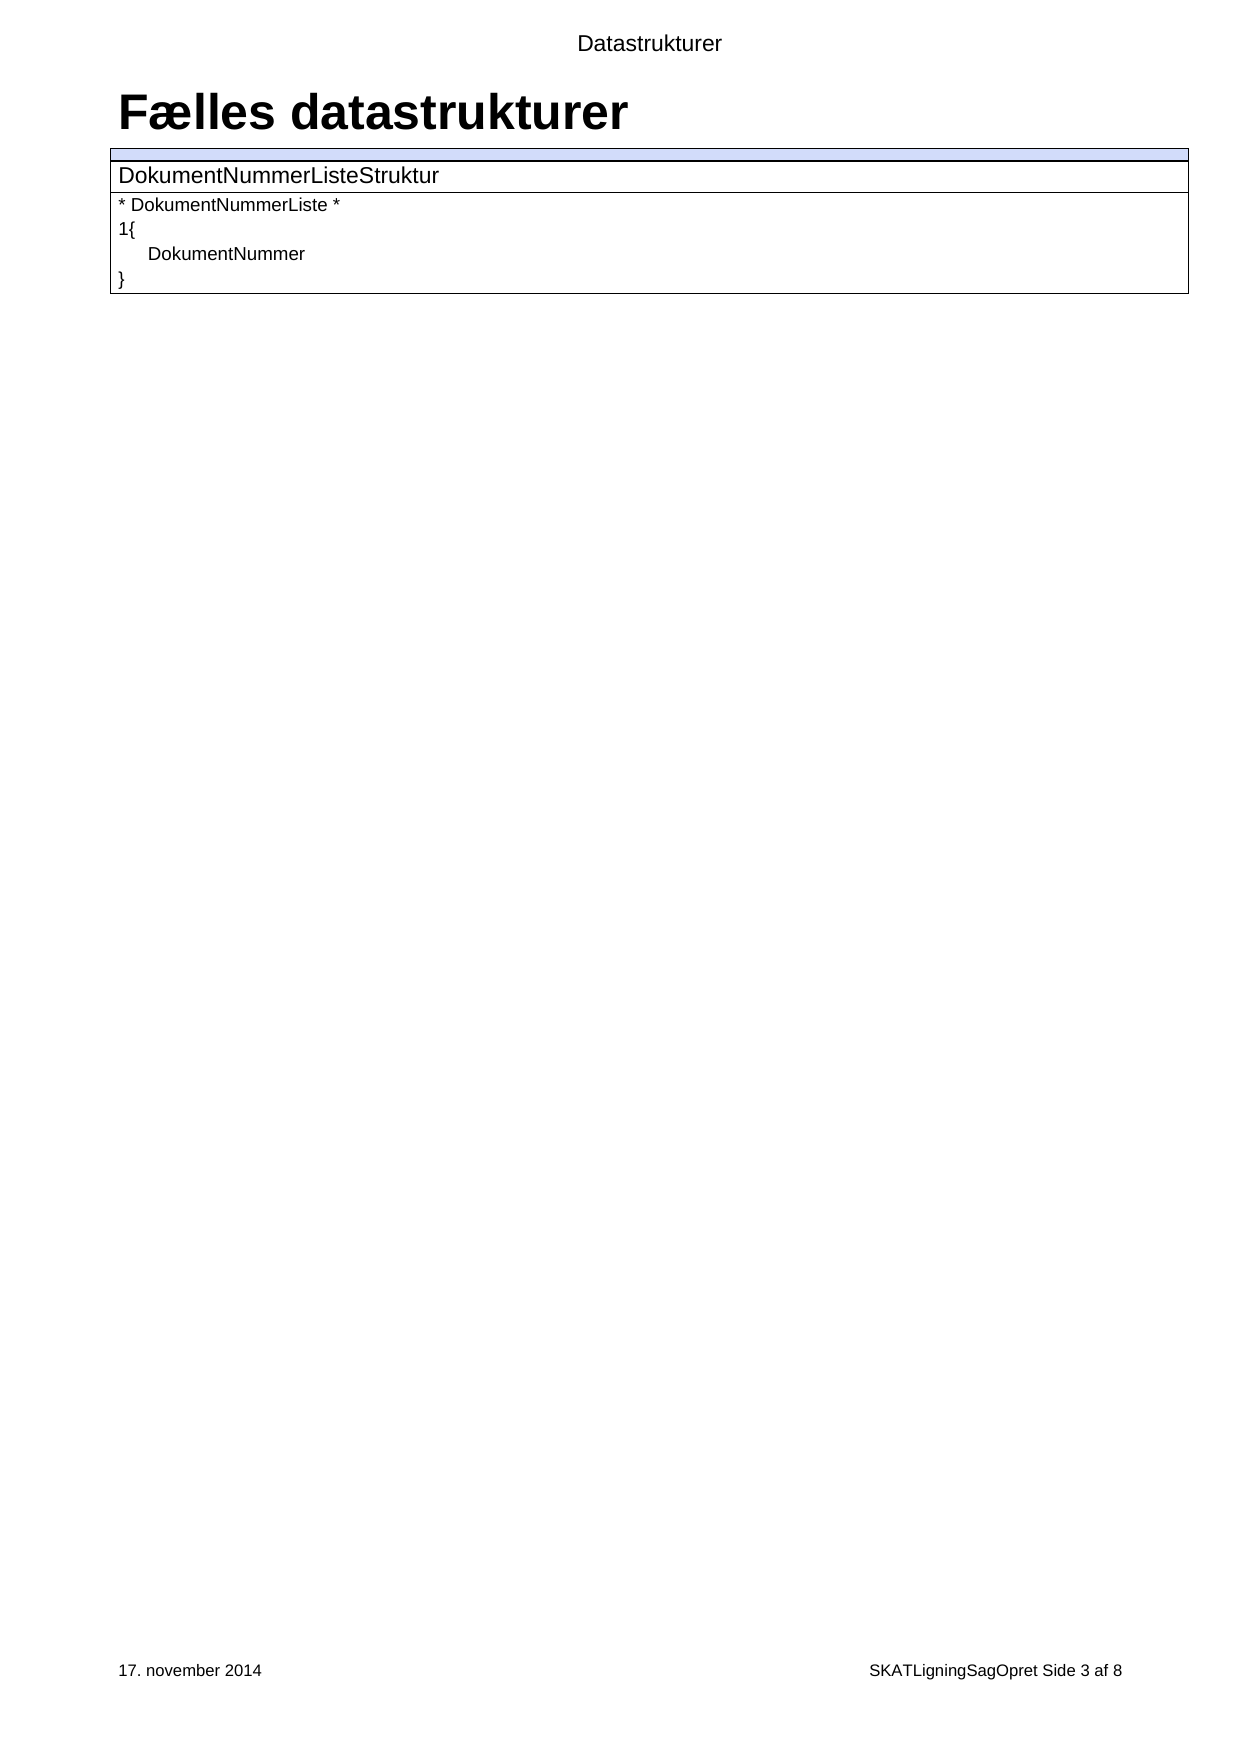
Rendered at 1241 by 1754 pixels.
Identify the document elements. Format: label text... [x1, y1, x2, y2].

table_cell DokumentNummerListeStruktur [111, 162, 1188, 192]
text Fælles datastrukturer [118, 82, 1181, 140]
table_cell * DokumentNummerListe * 1{ DokumentNummer } [111, 193, 1188, 293]
table_header [111, 149, 1188, 160]
